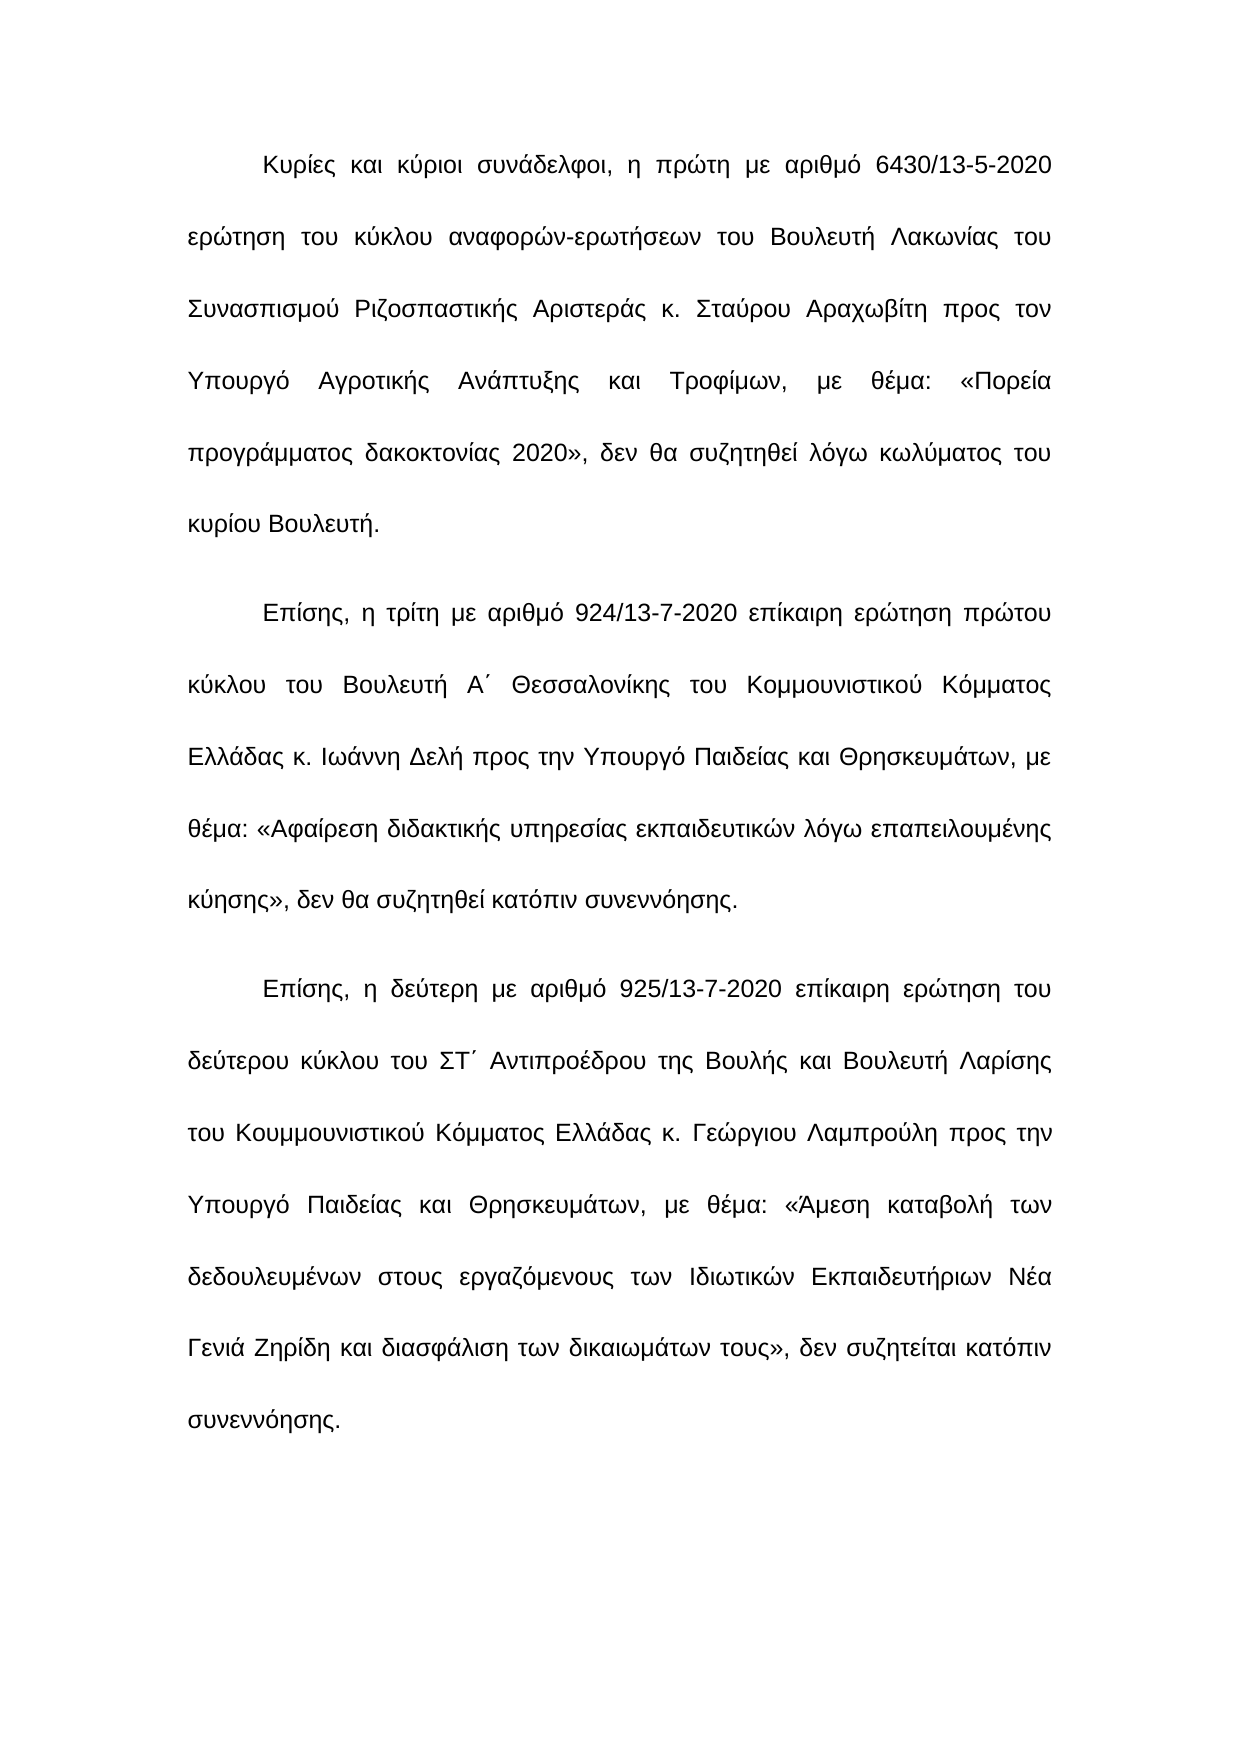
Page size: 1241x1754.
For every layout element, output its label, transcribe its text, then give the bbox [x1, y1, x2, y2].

text Επίσης, η τρίτη με αριθμό 924/13-7-2020 επίκαιρη ερώτηση πρώτου κύκλου του Βουλευτή Α΄ Θεσσαλονίκης του Κομμουνιστικού Κόμματος Ελλάδας κ. Ιωάννη Δελή προς την Υπουργό Παιδείας και Θρησκευμάτων, με θέμα: «Αφαίρεση διδακτικής υπηρεσίας εκπαιδευτικών λόγω επαπειλουμένης κύησης», δεν θα συζητηθεί κατόπιν συνεννόησης. [187, 598, 1053, 914]
text Κυρίες και κύριοι συνάδελφοι, η πρώτη με αριθμό 6430/13-5-2020 ερώτηση του κύκλου αναφορών-ερωτήσεων του Βουλευτή Λακωνίας του Συνασπισμού Ριζοσπαστικής Αριστεράς κ. Σταύρου Αραχωβίτη προς τον Υπουργό Αγροτικής Ανάπτυξης και Τροφίμων, με θέμα: «Πορεία προγράμματος δακοκτονίας 2020», δεν θα συζητηθεί λόγω κωλύματος του κυρίου Βουλευτή. [187, 150, 1053, 538]
text Επίσης, η δεύτερη με αριθμό 925/13-7-2020 επίκαιρη ερώτηση του δεύτερου κύκλου του ΣΤ΄ Αντιπροέδρου της Βουλής και Βουλευτή Λαρίσης του Κουμμουνιστικού Κόμματος Ελλάδας κ. Γεώργιου Λαμπρούλη προς την Υπουργό Παιδείας και Θρησκευμάτων, με θέμα: «Άμεση καταβολή των δεδουλευμένων στους εργαζόμενους των Ιδιωτικών Εκπαιδευτήριων Νέα Γενιά Ζηρίδη και διασφάλιση των δικαιωμάτων τους», δεν συζητείται κατόπιν συνεννόησης. [187, 974, 1053, 1434]
